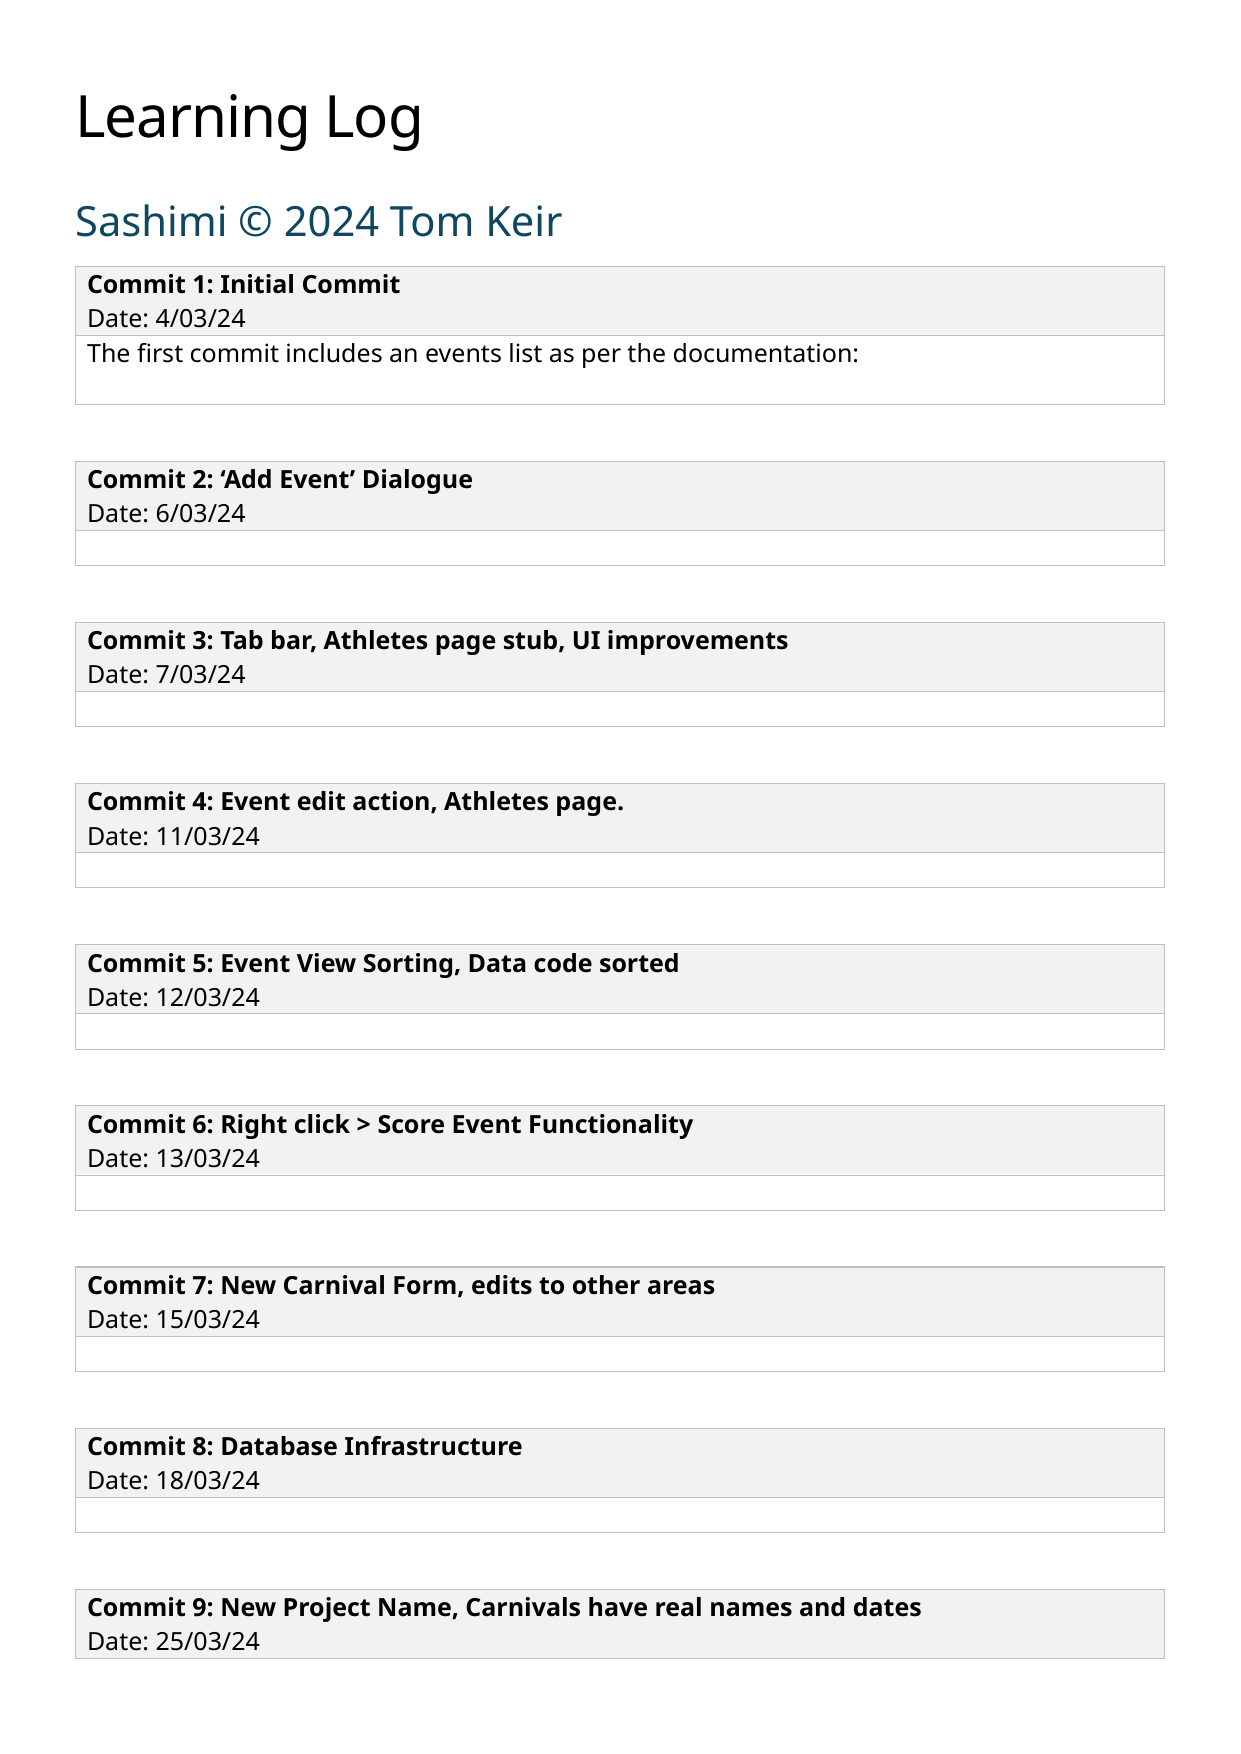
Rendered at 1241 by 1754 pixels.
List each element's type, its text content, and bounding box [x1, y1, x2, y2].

table_cell [76, 853, 1164, 887]
table_cell [76, 1498, 1164, 1532]
table_header Commit 9: New Project Name, Carnivals have real names and dates Date: 25/03/24 [76, 1590, 1164, 1658]
table_header Commit 5: Event View Sorting, Data code sorted Date: 12/03/24 [76, 945, 1164, 1013]
table_cell [76, 692, 1164, 726]
table_header Commit 8: Database Infrastructure Date: 18/03/24 [76, 1429, 1164, 1497]
table_header Commit 2: ‘Add Event’ Dialogue Date: 6/03/24 [76, 462, 1164, 530]
title Learning Log [75, 75, 1165, 154]
table_cell [76, 1337, 1164, 1371]
table_cell [76, 1014, 1164, 1048]
table_cell The first commit includes an events list as per the documentation: [76, 336, 1164, 404]
subtitle Sashimi ©️ 2024 Tom Keir [75, 192, 1165, 249]
table_header Commit 3: Tab bar, Athletes page stub, UI improvements Date: 7/03/24 [76, 623, 1164, 691]
table_header Commit 6: Right click > Score Event Functionality Date: 13/03/24 [76, 1106, 1164, 1174]
table_header Commit 7: New Carnival Form, edits to other areas Date: 15/03/24 [76, 1268, 1164, 1336]
table_cell [76, 531, 1164, 565]
table_header Commit 4: Event edit action, Athletes page. Date: 11/03/24 [76, 784, 1164, 852]
table_header Commit 1: Initial Commit Date: 4/03/24 [76, 267, 1164, 335]
table_cell [76, 1176, 1164, 1209]
